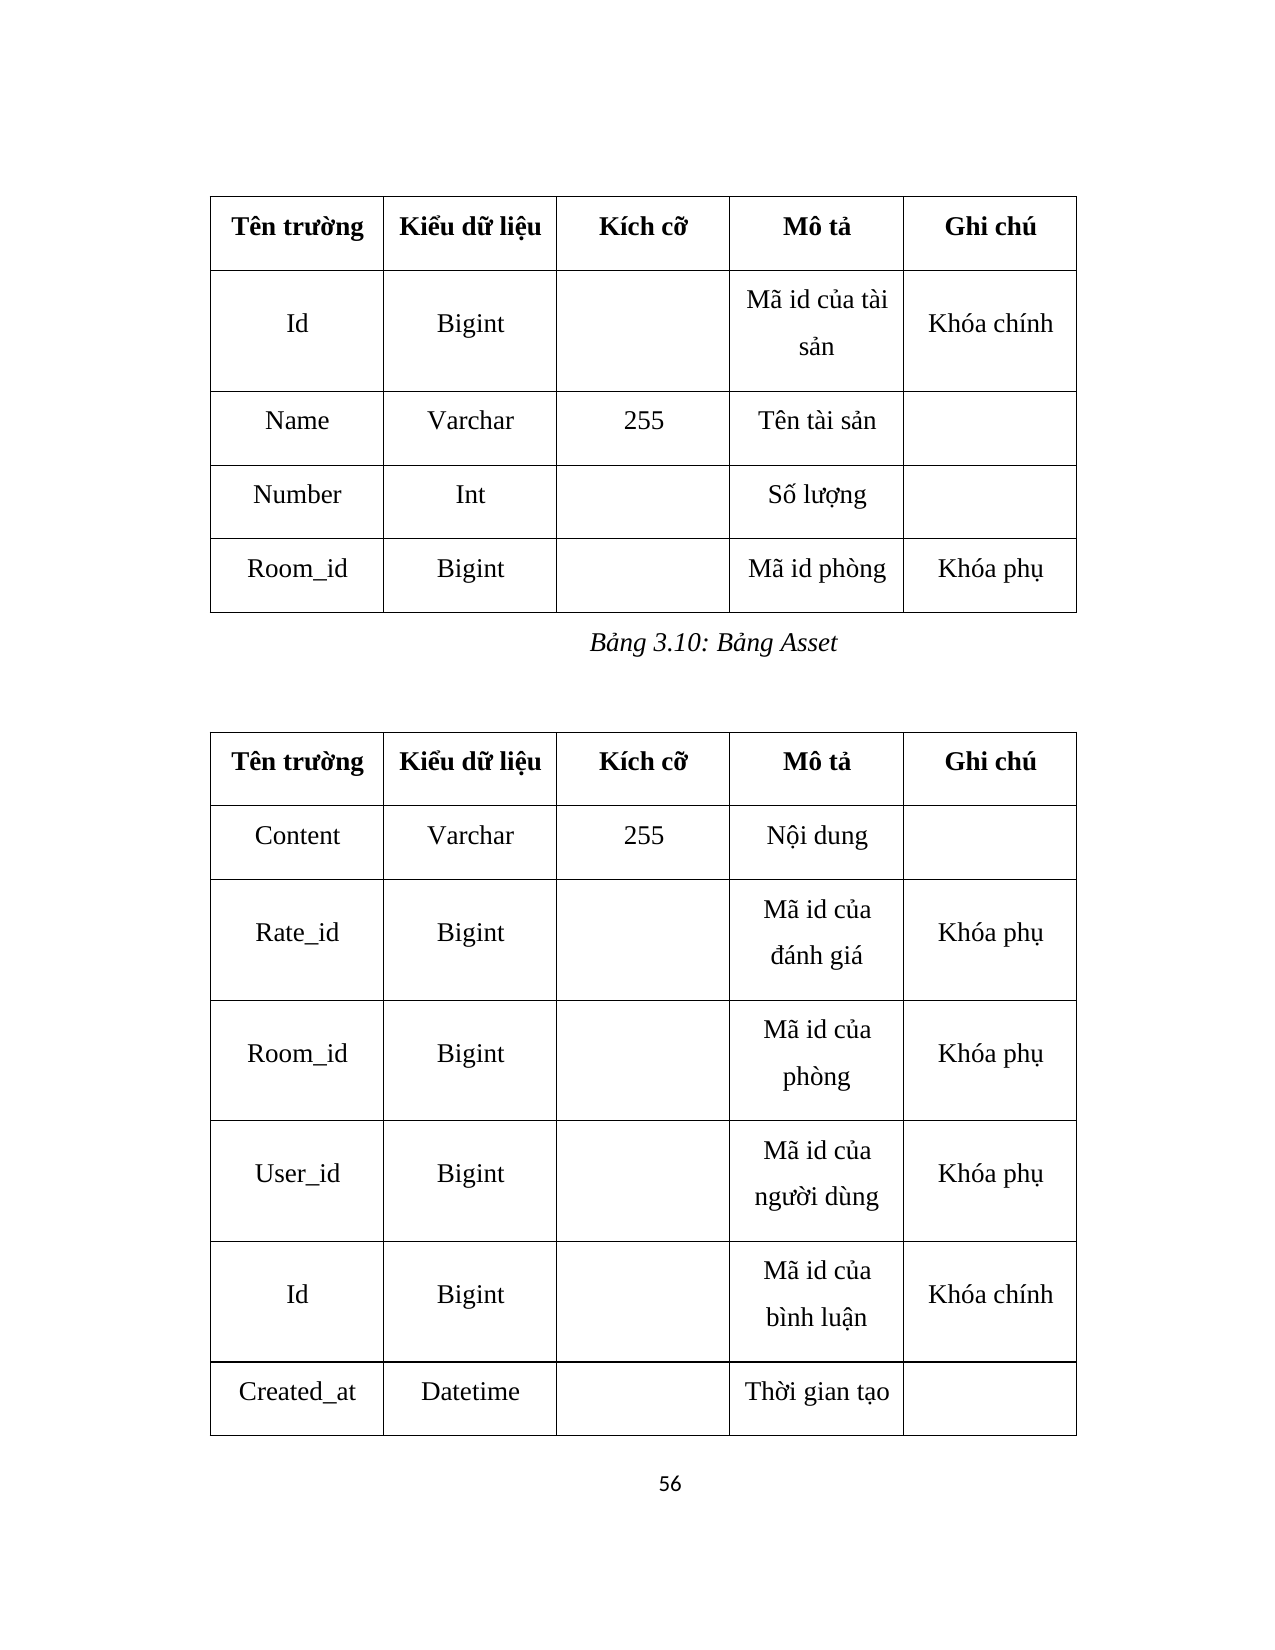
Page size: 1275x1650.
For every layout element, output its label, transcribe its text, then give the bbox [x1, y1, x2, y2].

table_cell Name [211, 392, 383, 464]
list Bảng 3.10: Bảng Asset [209, 626, 1219, 657]
table_cell Mã id của người dùng [730, 1121, 903, 1241]
table_header Kiểu dữ liệu [384, 197, 556, 270]
table_cell Created_at [211, 1363, 383, 1435]
table_cell Id [211, 271, 383, 391]
table_cell Tên tài sản [730, 392, 903, 464]
table_cell Rate_id [211, 880, 383, 1000]
table_cell [557, 880, 729, 1000]
table_cell Bigint [384, 1242, 556, 1361]
table_cell Số lượng [730, 466, 903, 538]
table_cell Nội dung [730, 806, 903, 879]
table_cell Khóa phụ [904, 539, 1076, 612]
table_cell Bigint [384, 539, 556, 612]
table_header Kích cỡ [557, 733, 729, 805]
table_cell Room_id [211, 1001, 383, 1120]
table_cell Mã id của phòng [730, 1001, 903, 1120]
table_cell Content [211, 806, 383, 879]
table_cell Mã id phòng [730, 539, 903, 612]
table_cell Datetime [384, 1363, 556, 1435]
table_cell Mã id của đánh giá [730, 880, 903, 1000]
table_cell [557, 1242, 729, 1361]
table_cell Bigint [384, 880, 556, 1000]
table_header Kích cỡ [557, 197, 729, 270]
table_cell Bigint [384, 1121, 556, 1241]
table_cell Bigint [384, 1001, 556, 1120]
table_header Tên trường [211, 733, 383, 805]
table_header Ghi chú [904, 733, 1076, 805]
table_header Tên trường [211, 197, 383, 270]
table_cell [557, 1121, 729, 1241]
table_cell Number [211, 466, 383, 538]
table_cell Khóa chính [904, 1242, 1076, 1361]
table_cell Varchar [384, 806, 556, 879]
table_cell [904, 392, 1076, 464]
table_cell 255 [557, 392, 729, 464]
table_cell Room_id [211, 539, 383, 612]
table_cell Bigint [384, 271, 556, 391]
table_cell 255 [557, 806, 729, 879]
table_cell Thời gian tạo [730, 1363, 903, 1435]
table_cell [904, 466, 1076, 538]
table_cell Khóa phụ [904, 880, 1076, 1000]
table_cell Id [211, 1242, 383, 1361]
table_cell [557, 1001, 729, 1120]
table_cell Khóa phụ [904, 1001, 1076, 1120]
table_cell [904, 1363, 1076, 1435]
table_header Ghi chú [904, 197, 1076, 270]
table_cell [557, 271, 729, 391]
table_cell Khóa phụ [904, 1121, 1076, 1241]
table_header Mô tả [730, 197, 903, 270]
table_cell Mã id của tài sản [730, 271, 903, 391]
table_cell User_id [211, 1121, 383, 1241]
table_cell [904, 806, 1076, 879]
table_header Kiểu dữ liệu [384, 733, 556, 805]
table_cell [557, 1363, 729, 1435]
table_cell [557, 466, 729, 538]
table_header Mô tả [730, 733, 903, 805]
table_cell Varchar [384, 392, 556, 464]
table_cell Int [384, 466, 556, 538]
table_cell Khóa chính [904, 271, 1076, 391]
table_cell Mã id của bình luận [730, 1242, 903, 1361]
table_cell [557, 539, 729, 612]
